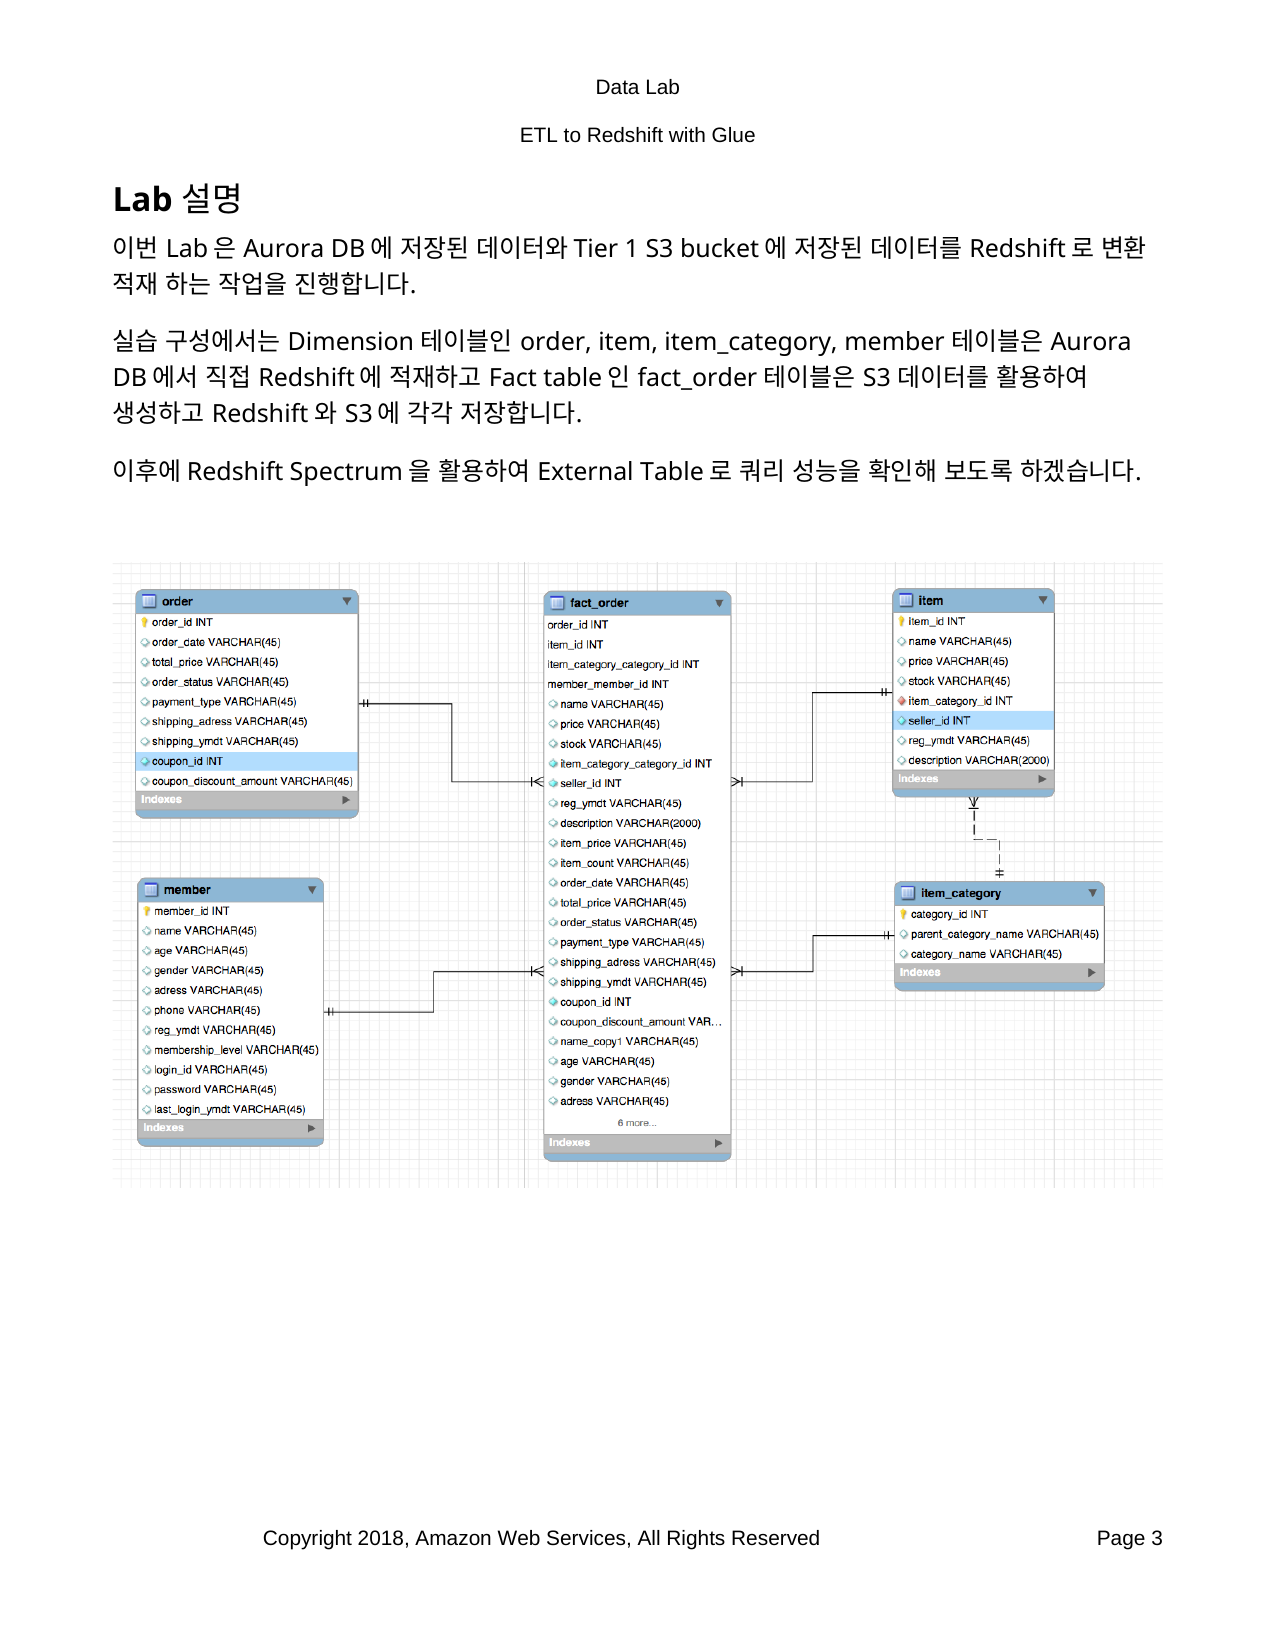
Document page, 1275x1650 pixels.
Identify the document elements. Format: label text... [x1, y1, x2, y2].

text 이후에Redshift Spectrum을 활용하여 External Table로 쿼리 성능을 확인해 보도록 하겠습니다. [112, 451, 1162, 487]
text 실습 구성에서는 Dimension 테이블인 order, item, item_category, member 테이블은 Aurora DB에서 직접 Redshift에 적재하고 Fact table인 fact_order 테이블은 S3 데이터를 활용하여 생성하고 Redshift 와 S3에 각각 저장합니다. [112, 321, 1162, 430]
text 이번 Lab은 Aurora DB에 저장된 데이터와Tier 1 S3 bucket에 저장된 데이터를 Redshift로 변환 적재 하는 작업을 진행합니다. [112, 228, 1162, 301]
subtitle Lab 설명 [112, 172, 1162, 221]
picture [112, 562, 1163, 1188]
